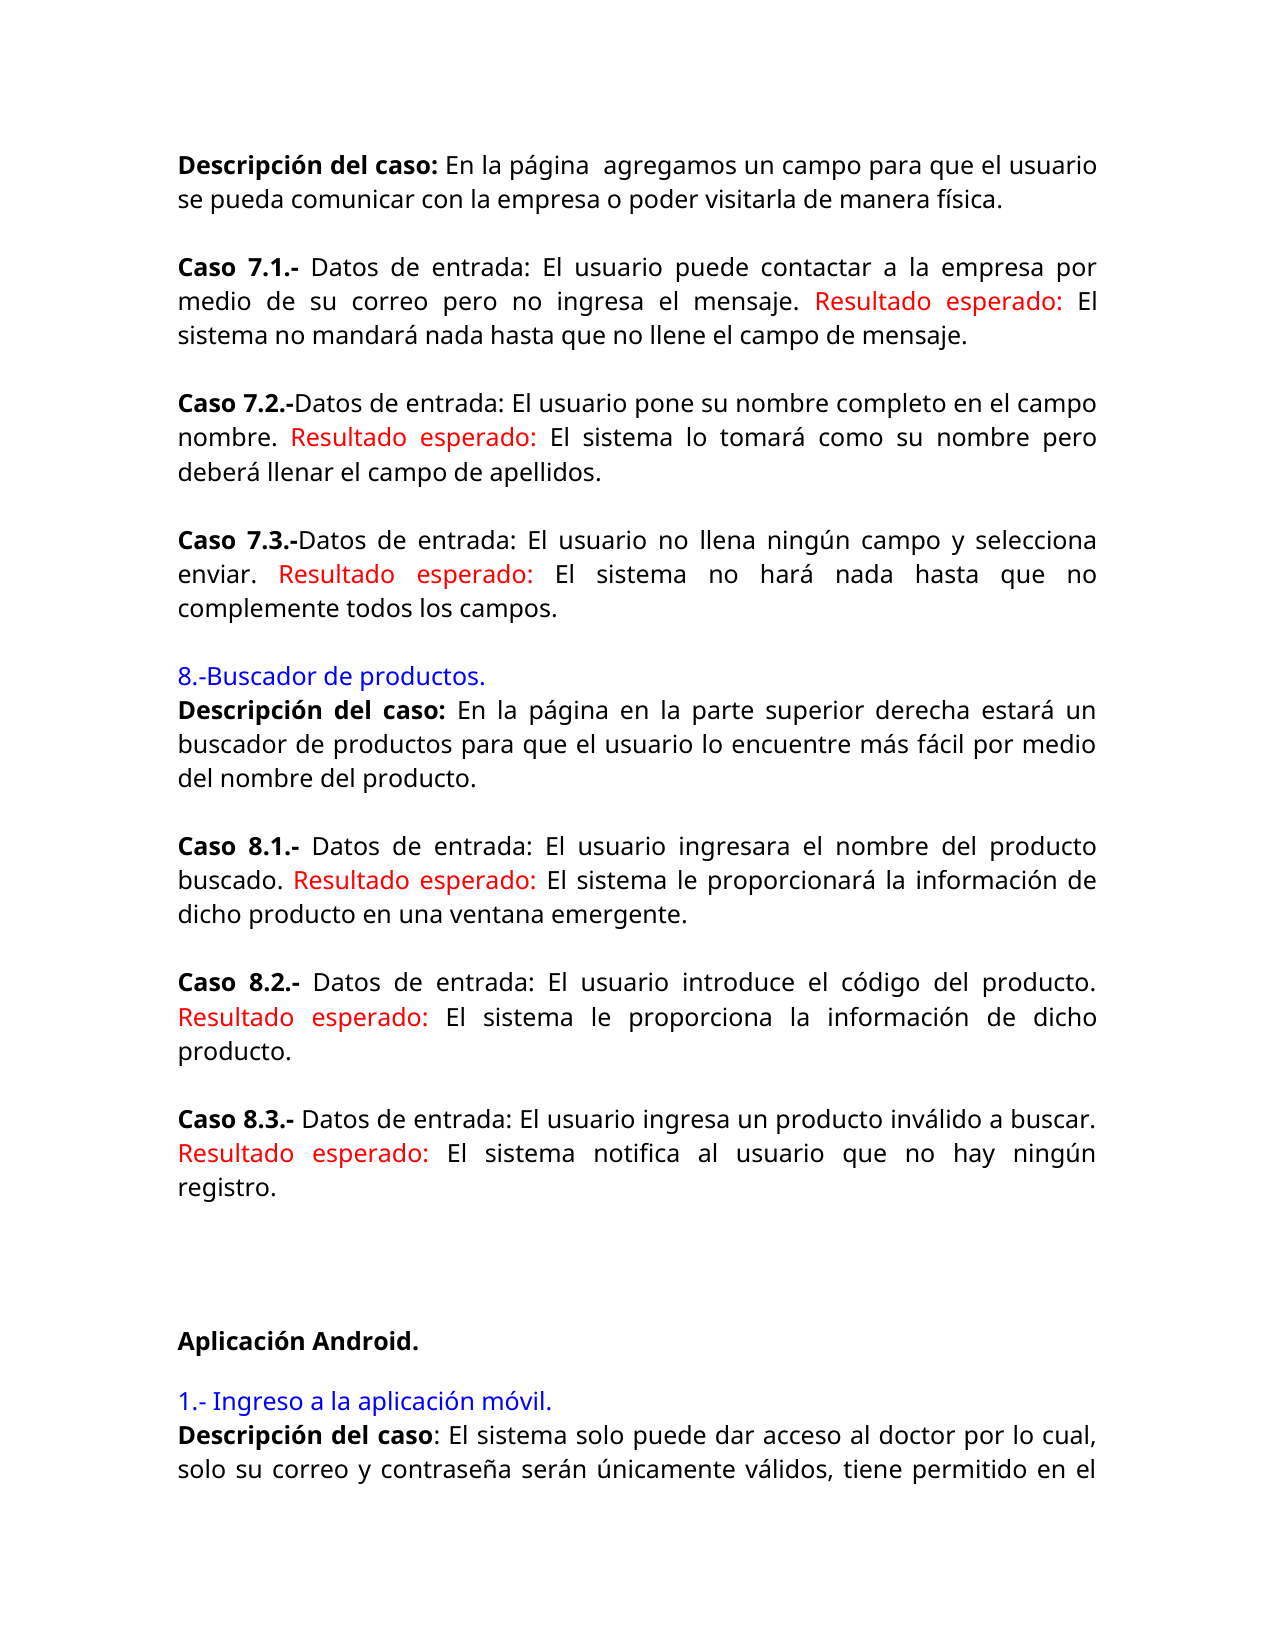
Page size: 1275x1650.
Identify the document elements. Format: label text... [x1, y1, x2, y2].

text Caso 7.1.- Datos de entrada: El usuario puede contactar a la empresa por medio de su correo pero no ingresa el mensaje. Resultado esperado: El sistema no mandará nada hasta que no llene el campo de mensaje. [177, 250, 1098, 352]
text Caso 7.2.-Datos de entrada: El usuario pone su nombre completo en el campo nombre. Resultado esperado: El sistema lo tomará como su nombre pero deberá llenar el campo de apellidos. [177, 386, 1098, 488]
text Aplicación Android. [177, 1323, 1098, 1358]
text Descripción del caso: En la página agregamos un campo para que el usuario se pueda comunicar con la empresa o poder visitarla de manera física. [177, 148, 1098, 216]
text 8.-Buscador de productos. [177, 658, 1098, 693]
text Caso 8.1.- Datos de entrada: El usuario ingresara el nombre del producto buscado. Resultado esperado: El sistema le proporcionará la información de dicho producto en una ventana emergente. [177, 829, 1098, 931]
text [177, 1418, 1098, 1486]
text Descripción del caso: En la página en la parte superior derecha estará un buscador de productos para que el usuario lo encuentre más fácil por medio del nombre del producto. [177, 693, 1098, 795]
text 1.- Ingreso a la aplicación móvil. [177, 1383, 1098, 1418]
text Caso 8.3.- Datos de entrada: El usuario ingresa un producto inválido a buscar. Resultado esperado: El sistema notifica al usuario que no hay ningún registro. [177, 1101, 1098, 1203]
text Caso 7.3.-Datos de entrada: El usuario no llena ningún campo y selecciona enviar. Resultado esperado: El sistema no hará nada hasta que no complemente todos los campos. [177, 522, 1098, 624]
text Caso 8.2.- Datos de entrada: El usuario introduce el código del producto. Resultado esperado: El sistema le proporciona la información de dicho producto. [177, 965, 1098, 1067]
